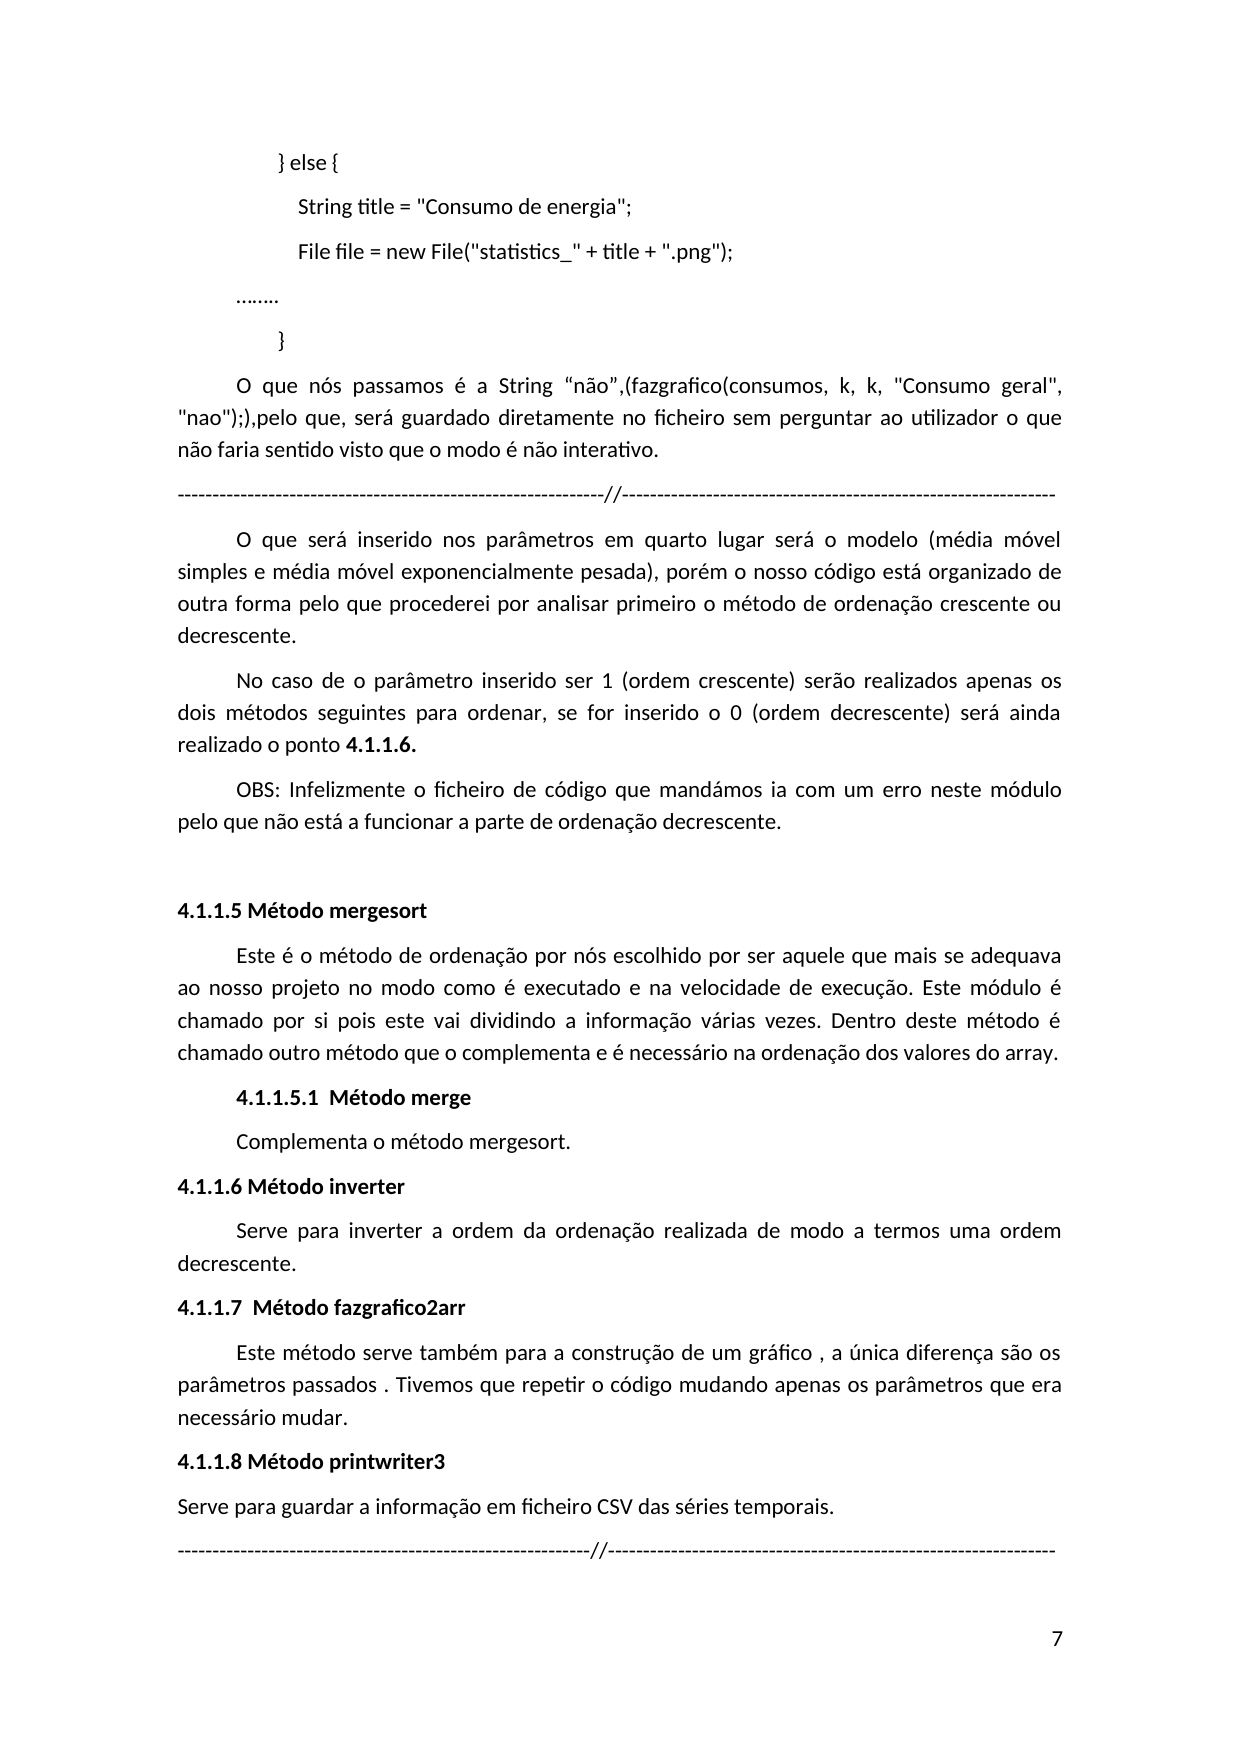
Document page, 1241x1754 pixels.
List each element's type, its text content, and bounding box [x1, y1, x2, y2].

text 4.1.1.6 Método inverter [177, 1172, 1063, 1200]
text } else { [177, 148, 1063, 176]
text -------------------------------------------------------------//-------------------------------------------------------------- [177, 480, 1063, 508]
text 4.1.1.5 Método mergesort [177, 897, 1063, 925]
text OBS: Infelizmente o ficheiro de código que mandámos ia com um erro neste módulo pelo que não está a funcionar a parte de ordenação decrescente. [177, 775, 1063, 835]
text O que nós passamos é a String “não”,(fazgrafico(consumos, k, k, "Consumo geral", "nao");),pelo que, será guardado diretamente no ficheiro sem perguntar ao utilizador o que não faria sentido visto que o modo é não interativo. [177, 371, 1063, 463]
text String title = "Consumo de energia"; [177, 192, 1063, 220]
text No caso de o parâmetro inserido ser 1 (ordem crescente) serão realizados apenas os dois métodos seguintes para ordenar, se for inserido o 0 (ordem decrescente) será ainda realizado o ponto 4.1.1.6. [177, 666, 1063, 758]
text 4.1.1.5.1 Método merge [177, 1083, 1063, 1111]
text Complementa o método mergesort. [177, 1127, 1063, 1155]
text Serve para inverter a ordem da ordenação realizada de modo a termos uma ordem decrescente. [177, 1217, 1063, 1277]
text -----------------------------------------------------------//---------------------------------------------------------------- [177, 1537, 1063, 1565]
text …….. [177, 282, 1063, 310]
text Serve para guardar a informação em ficheiro CSV das séries temporais. [177, 1492, 1063, 1520]
text Este método serve também para a construção de um gráfico , a única diferença são os parâmetros passados . Tivemos que repetir o código mudando apenas os parâmetros que era necessário mudar. [177, 1338, 1063, 1431]
text 4.1.1.8 Método printwriter3 [177, 1447, 1063, 1475]
text O que será inserido nos parâmetros em quarto lugar será o modelo (média móvel simples e média móvel exponencialmente pesada), porém o nosso código está organizado de outra forma pelo que procederei por analisar primeiro o método de ordenação crescente ou decrescente. [177, 525, 1063, 649]
text Este é o método de ordenação por nós escolhido por ser aquele que mais se adequava ao nosso projeto no modo como é executado e na velocidade de execução. Este módulo é chamado por si pois este vai dividindo a informação várias vezes. Dentro deste método é chamado outro método que o complementa e é necessário na ordenação dos valores do array. [177, 941, 1063, 1066]
text } [177, 326, 1063, 354]
text 4.1.1.7 Método fazgrafico2arr [177, 1293, 1063, 1322]
text File file = new File("statistics_" + title + ".png"); [177, 237, 1063, 265]
